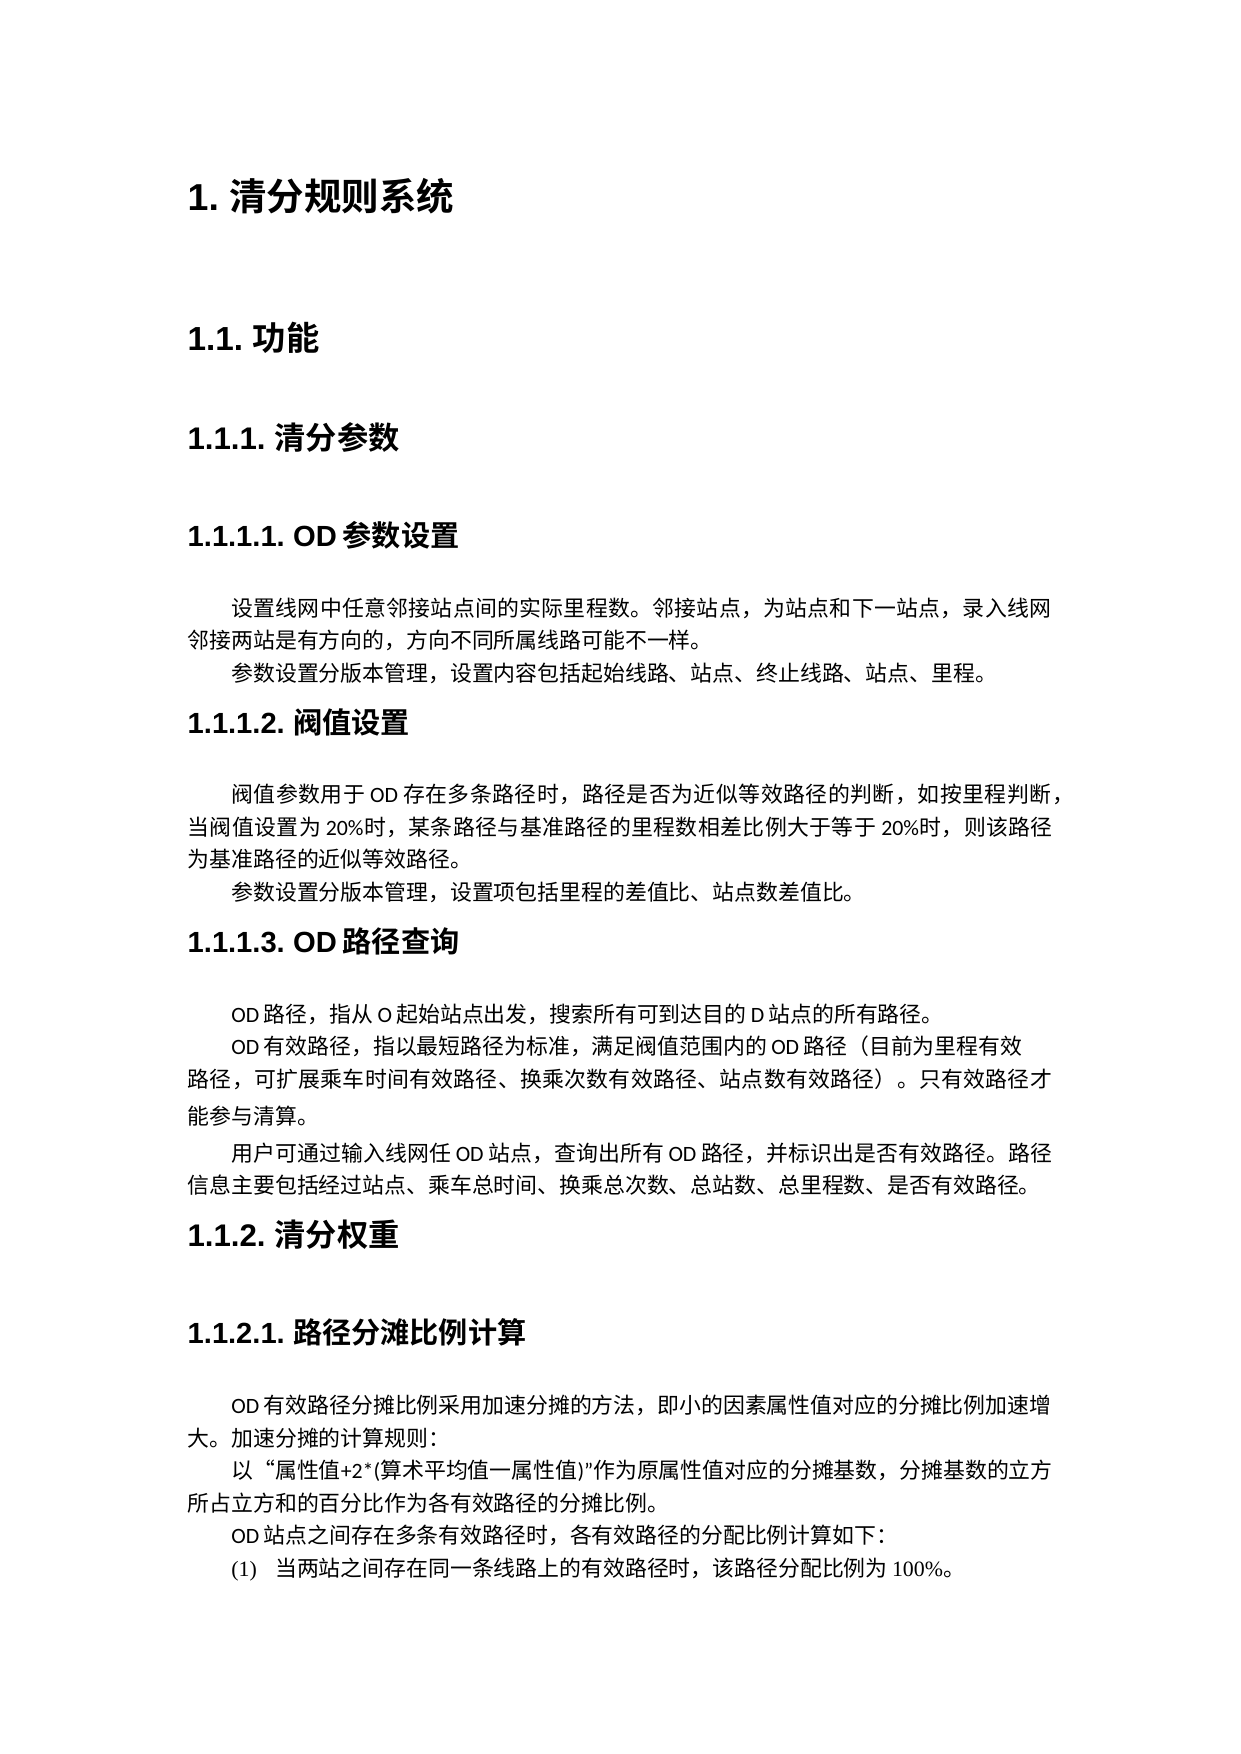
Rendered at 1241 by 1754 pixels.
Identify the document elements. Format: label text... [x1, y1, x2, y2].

text OD站点之间存在多条有效路径时，各有效路径的分配比例计算如下： [187, 1518, 1053, 1550]
subtitle 清分规则系统 [187, 162, 1053, 227]
text 用户可通过输入线网任OD站点，查询出所有OD路径，并标识出是否有效路径。路径信息主要包括经过站点、乘车总时间、换乘总次数、总站数、总里程数、是否有效路径。 [187, 1136, 1053, 1201]
text 参数设置分版本管理，设置内容包括起始线路、站点、终止线路、站点、里程。 [187, 656, 1053, 688]
subtitle 阀值设置 [187, 688, 1053, 753]
text 以“属性值+2*(算术平均值一属性值)”作为原属性值对应的分摊基数，分摊基数的立方所占立方和的百分比作为各有效路径的分摊比例。 [187, 1453, 1053, 1518]
text 设置线网中任意邻接站点间的实际里程数。邻接站点，为站点和下一站点，录入线网邻接两站是有方向的，方向不同所属线路可能不一样。 [187, 591, 1053, 656]
subtitle 功能 [187, 303, 1053, 368]
text OD路径，指从O起始站点出发，搜索所有可到达目的D站点的所有路径。 [187, 996, 1053, 1029]
text OD有效路径，指以最短路径为标准，满足阀值范围内的OD路径（目前为里程有效 [187, 1029, 1053, 1061]
list 当两站之间存在同一条线路上的有效路径时，该路径分配比例为100%。 [231, 1550, 1053, 1583]
subtitle 清分参数 [187, 403, 1053, 468]
subtitle 清分权重 [187, 1201, 1053, 1266]
text 参数设置分版本管理，设置项包括里程的差值比、站点数差值比。 [187, 874, 1053, 907]
subtitle OD参数设置 [187, 501, 1053, 566]
text 阀值参数用于OD存在多条路径时，路径是否为近似等效路径的判断，如按里程判断，当阀值设置为20%时，某条路径与基准路径的里程数相差比例大于等于20%时，则该路径为基准路径的近似等效路径。 [187, 777, 1053, 874]
text 路径，可扩展乘车时间有效路径、换乘次数有效路径、站点数有效路径）。只有效路径才能参与清算。 [187, 1061, 1053, 1131]
subtitle 路径分滩比例计算 [187, 1298, 1053, 1363]
text OD有效路径分摊比例采用加速分摊的方法，即小的因素属性值对应的分摊比例加速增大。加速分摊的计算规则： [187, 1388, 1053, 1453]
subtitle OD路径查询 [187, 907, 1053, 972]
